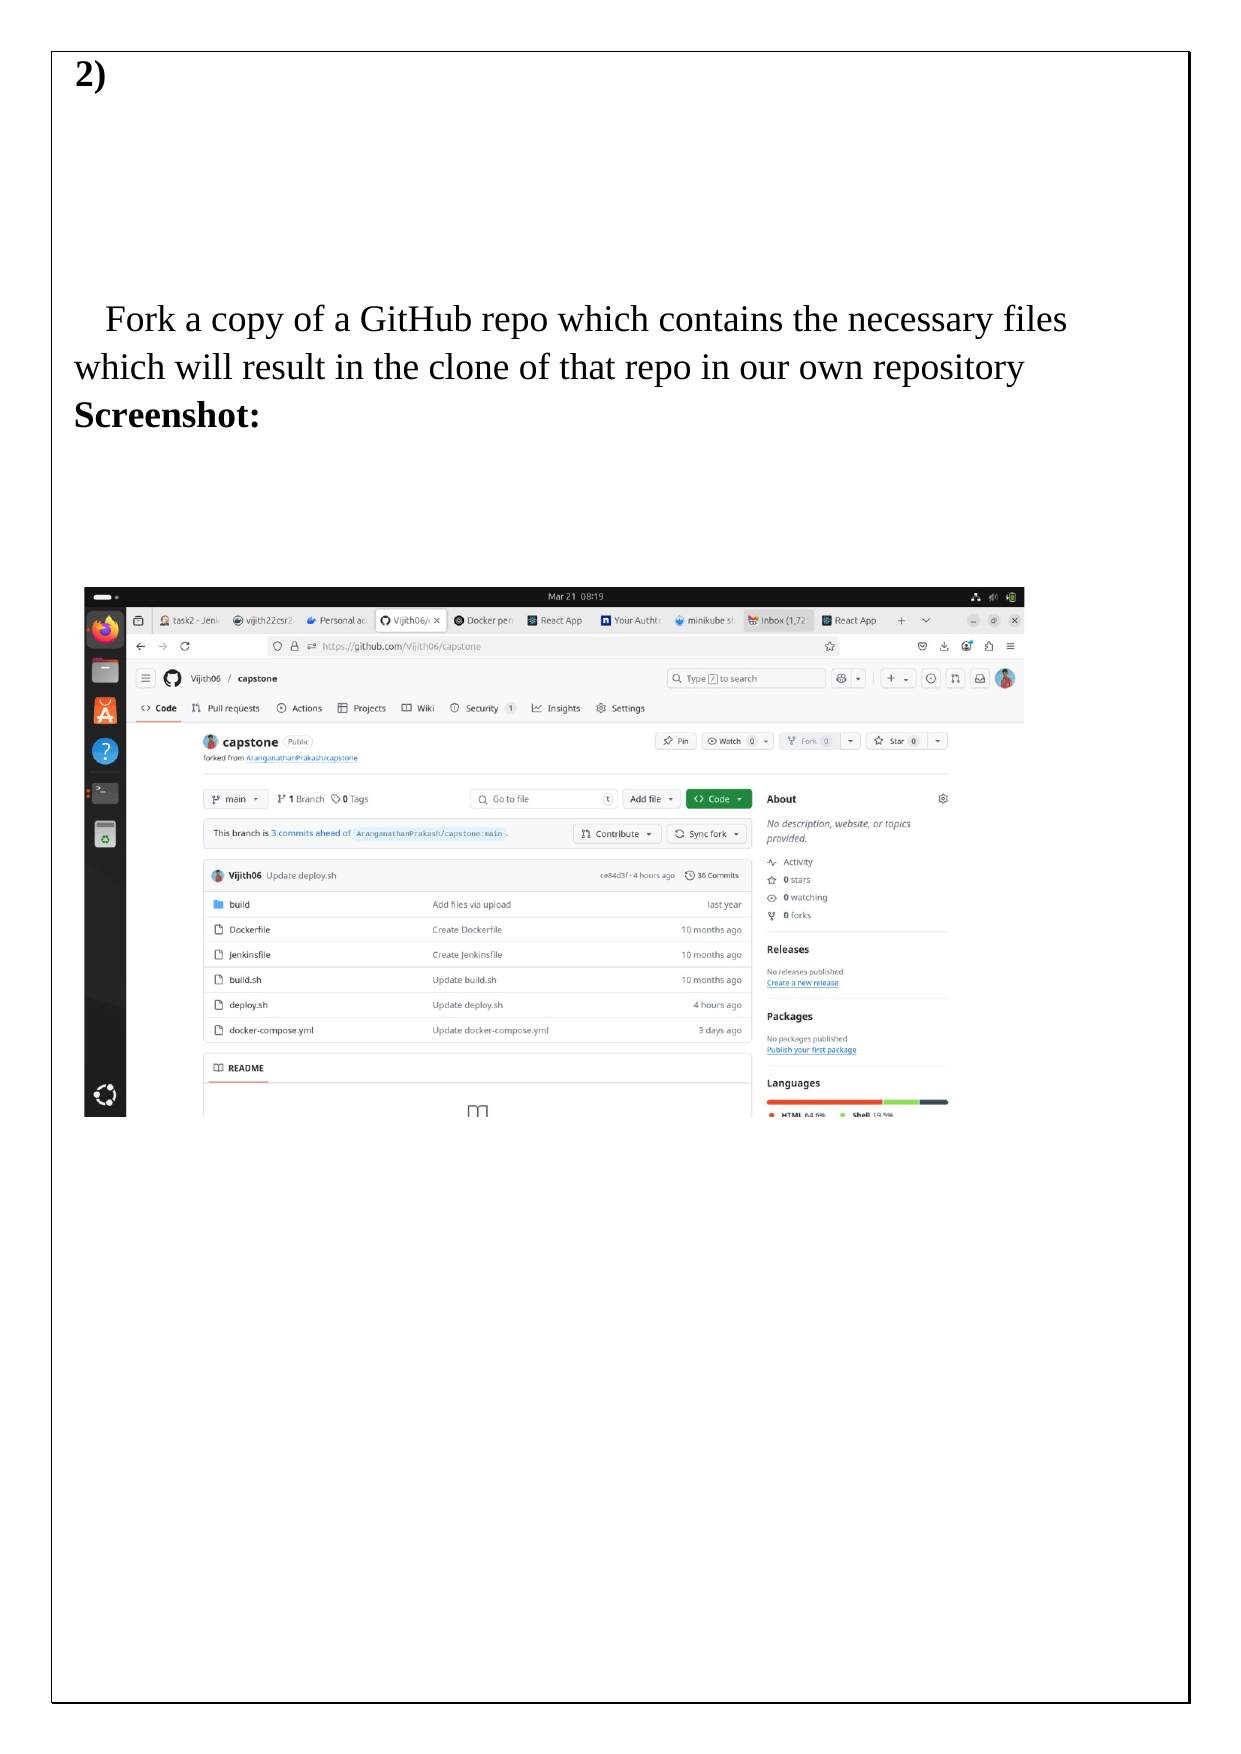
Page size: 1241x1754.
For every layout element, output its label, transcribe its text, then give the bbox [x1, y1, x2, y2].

text Fork a copy of a GitHub repo which contains the necessary files which will result in the clone of that repo in our own repository Screenshot: [73, 297, 1154, 435]
picture [84, 587, 1025, 1117]
